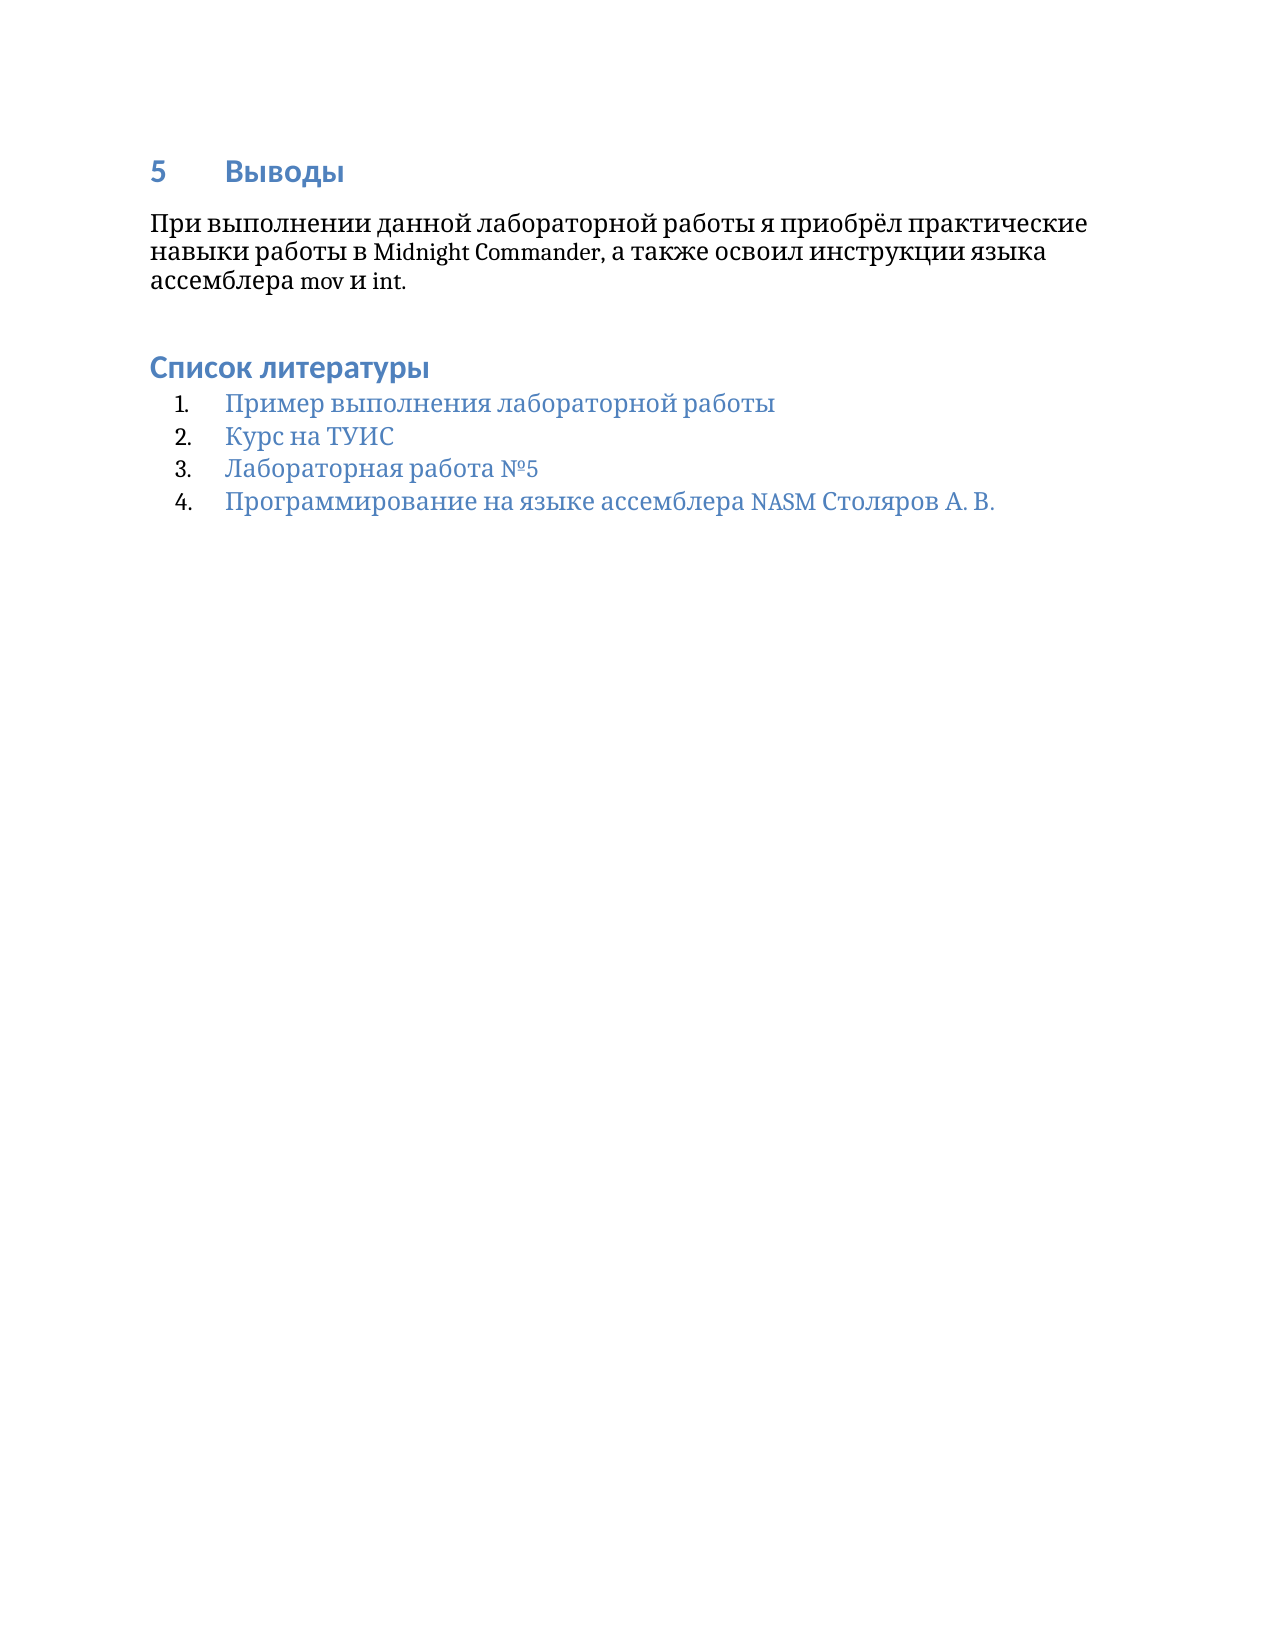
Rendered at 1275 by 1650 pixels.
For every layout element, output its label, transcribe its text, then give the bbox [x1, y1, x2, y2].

list Лабораторная работа №5 [175, 455, 1125, 484]
list Пример выполнения лабораторной работы [175, 390, 1125, 419]
subtitle Список литературы [150, 346, 1125, 386]
list Курс на ТУИС [175, 423, 1125, 451]
list Программирование на языке ассемблера NASM Столяров А. В. [175, 488, 1125, 516]
text При выполнении данной лабораторной работы я приобрёл практические навыки работы в Midnight Commander, а также освоил инструкции языка ассемблера mov и int. [150, 209, 1125, 296]
subtitle 5 Выводы [150, 150, 1125, 191]
